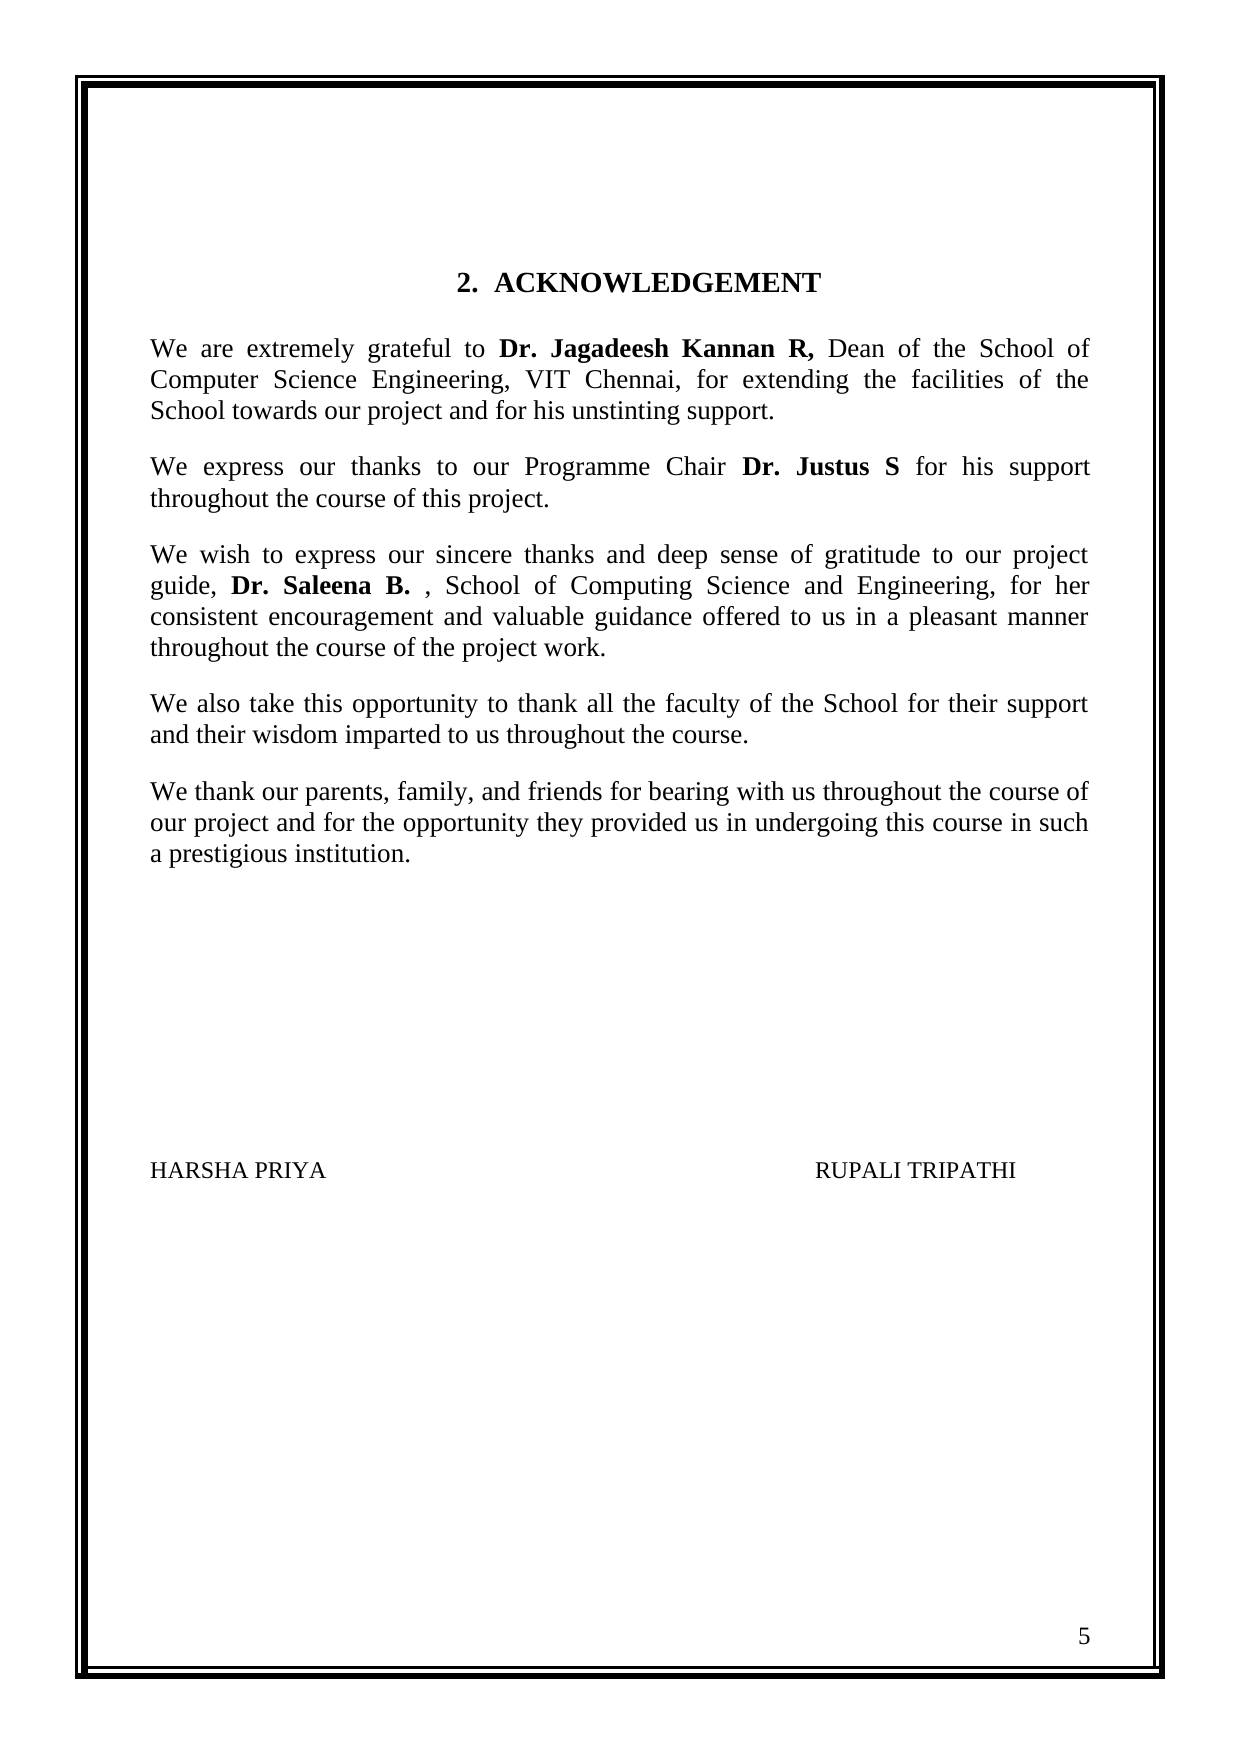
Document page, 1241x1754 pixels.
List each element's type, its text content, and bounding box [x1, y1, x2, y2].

text We wish to express our sincere thanks and deep sense of gratitude to our project guide, Dr. Saleena B. , School of Computing Science and Engineering, for her consistent encouragement and valuable guidance offered to us in a pleasant manner throughout the course of the project work. [150, 538, 1090, 662]
text We also take this opportunity to thank all the faculty of the School for their support and their wisdom imparted to us throughout the course. [150, 687, 1090, 750]
text We are extremely grateful to Dr. Jagadeesh Kannan R, Dean of the School of Computer Science Engineering, VIT Chennai, for extending the facilities of the School towards our project and for his unstinting support. [150, 332, 1090, 426]
text We thank our parents, family, and friends for bearing with us throughout the course of our project and for the opportunity they provided us in undergoing this course in such a prestigious institution. [150, 775, 1090, 868]
text HARSHA PRIYA RUPALI TRIPATHI [150, 1156, 1090, 1184]
text We express our thanks to our Programme Chair Dr. Justus S for his support throughout the course of this project. [150, 451, 1090, 513]
list ACKNOWLEDGEMENT [187, 265, 1090, 298]
